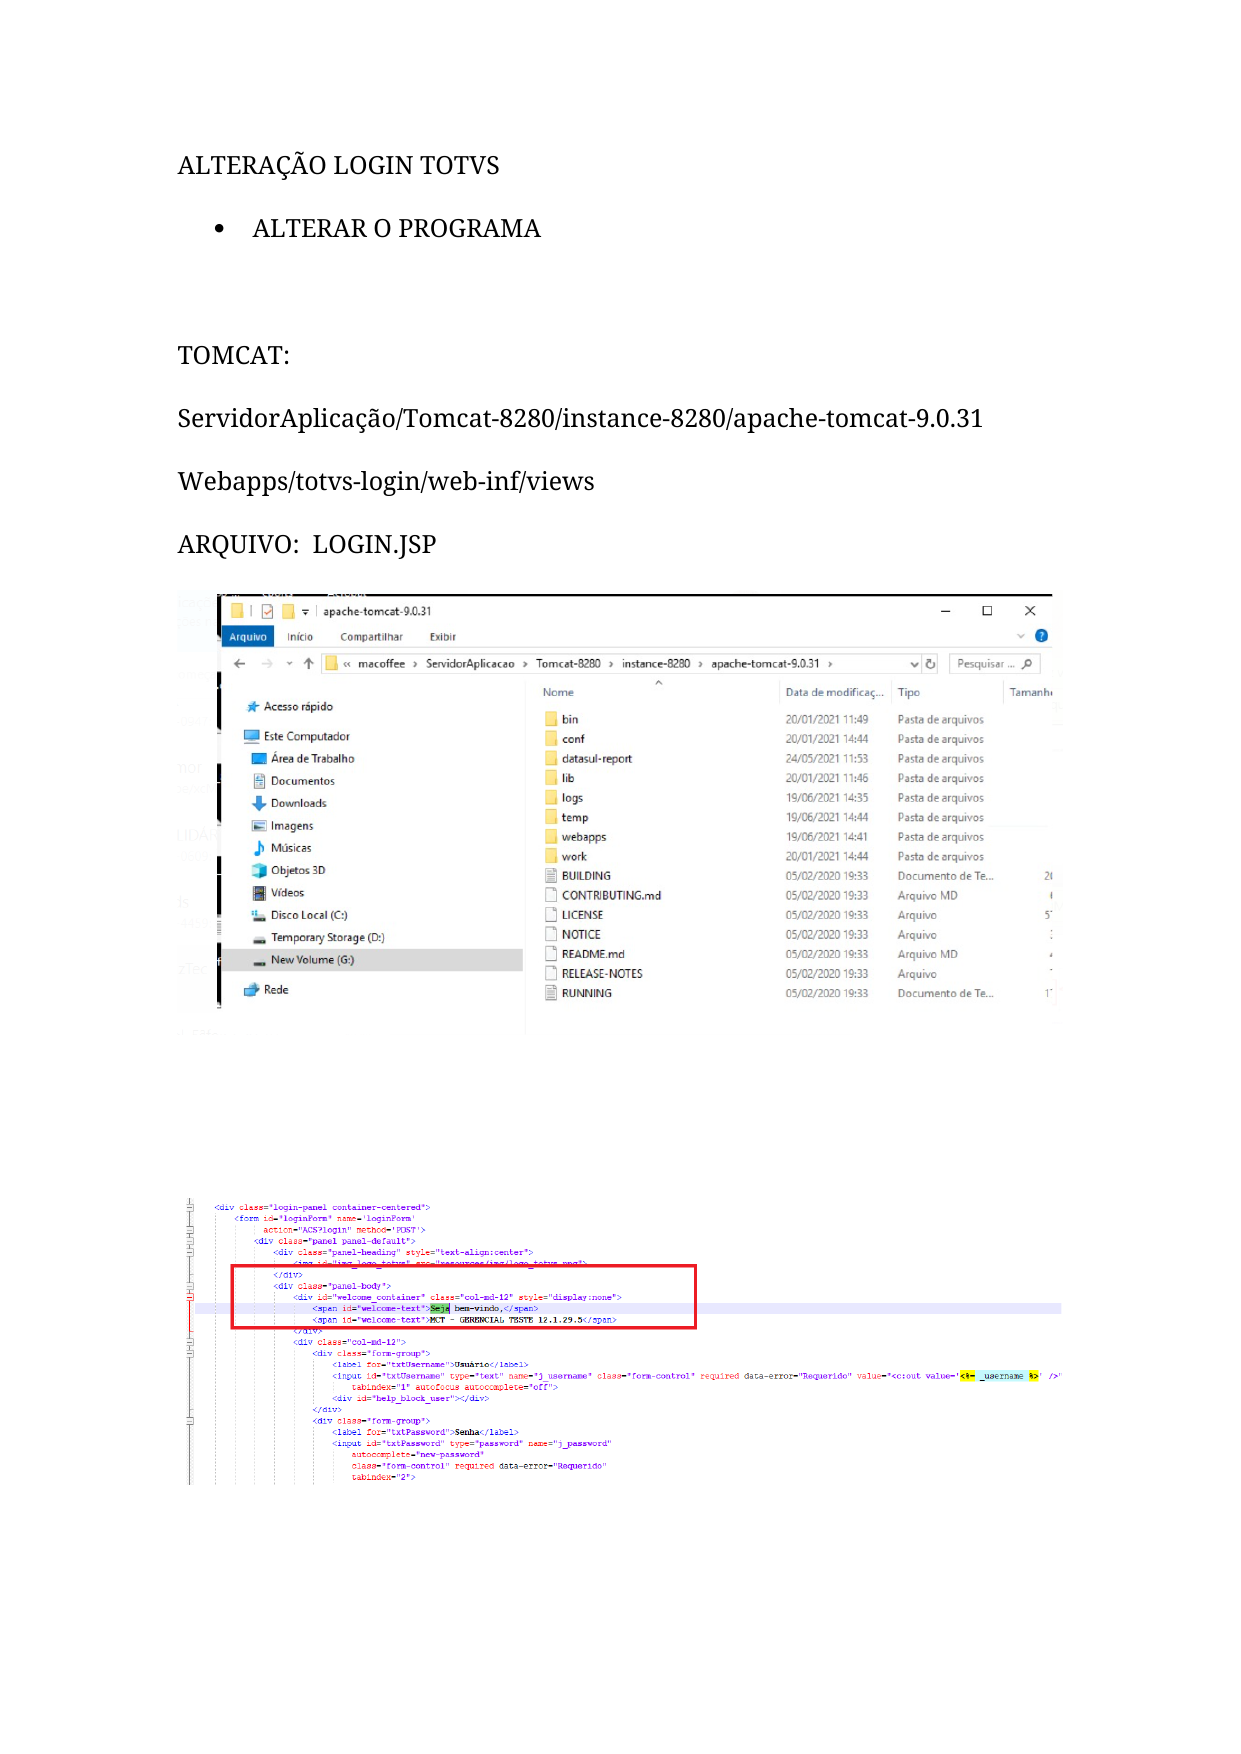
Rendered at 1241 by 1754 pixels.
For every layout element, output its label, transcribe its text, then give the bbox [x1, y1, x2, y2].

picture [177, 590, 1063, 1035]
list ALTERAR O PROGRAMA [215, 211, 1063, 245]
text ALTERAÇÃO LOGIN TOTVS [177, 148, 1063, 182]
text TOMCAT: [177, 337, 1063, 371]
picture [177, 1190, 1062, 1492]
text ServidorAplicação/Tomcat-8280/instance-8280/apache-tomcat-9.0.31 [177, 401, 1063, 434]
text ARQUIVO: LOGIN.JSP [177, 527, 1063, 561]
text Webapps/totvs-login/web-inf/views [177, 464, 1063, 498]
